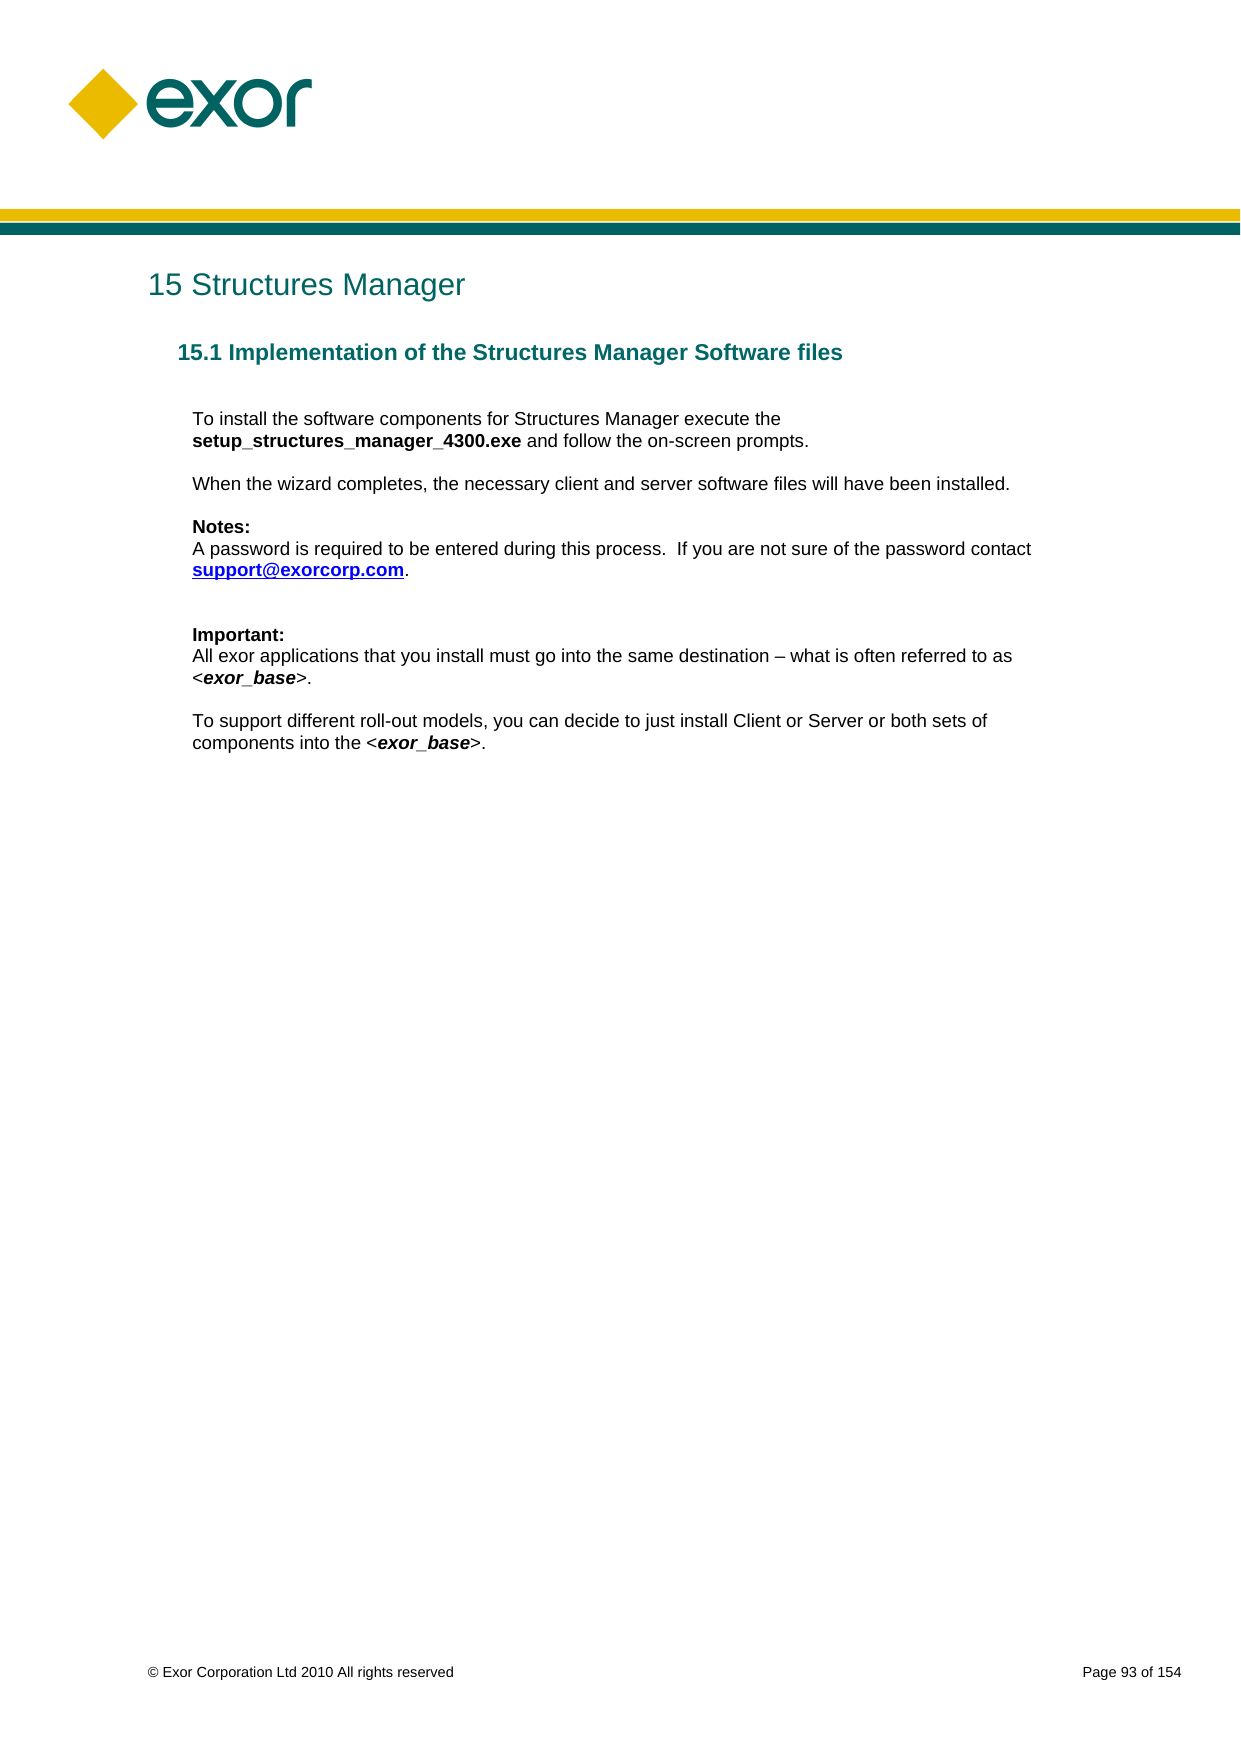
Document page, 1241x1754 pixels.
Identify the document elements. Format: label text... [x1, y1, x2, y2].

text To install the software components for Structures Manager execute the setup_structures_manager_4300.exe and follow the on-screen prompts. [192, 408, 1088, 451]
text When the wizard completes, the necessary client and server software files will have been installed. [192, 473, 1088, 494]
text A password is required to be entered during this process. If you are not sure of the password contact support@exorcorp.com. [192, 537, 1088, 581]
text All exor applications that you install must go into the same destination – what is often referred to as <exor_base>. [192, 645, 1088, 688]
text To support different roll-out models, you can decide to just install Client or Server or both sets of components into the <exor_base>. [192, 710, 1088, 753]
text Important: [192, 624, 1088, 645]
picture [0, 0, 1241, 236]
subtitle Implementation of the Structures Manager Software files [177, 339, 1088, 366]
subtitle Structures Manager [148, 266, 1088, 302]
text Notes: [192, 516, 1088, 537]
